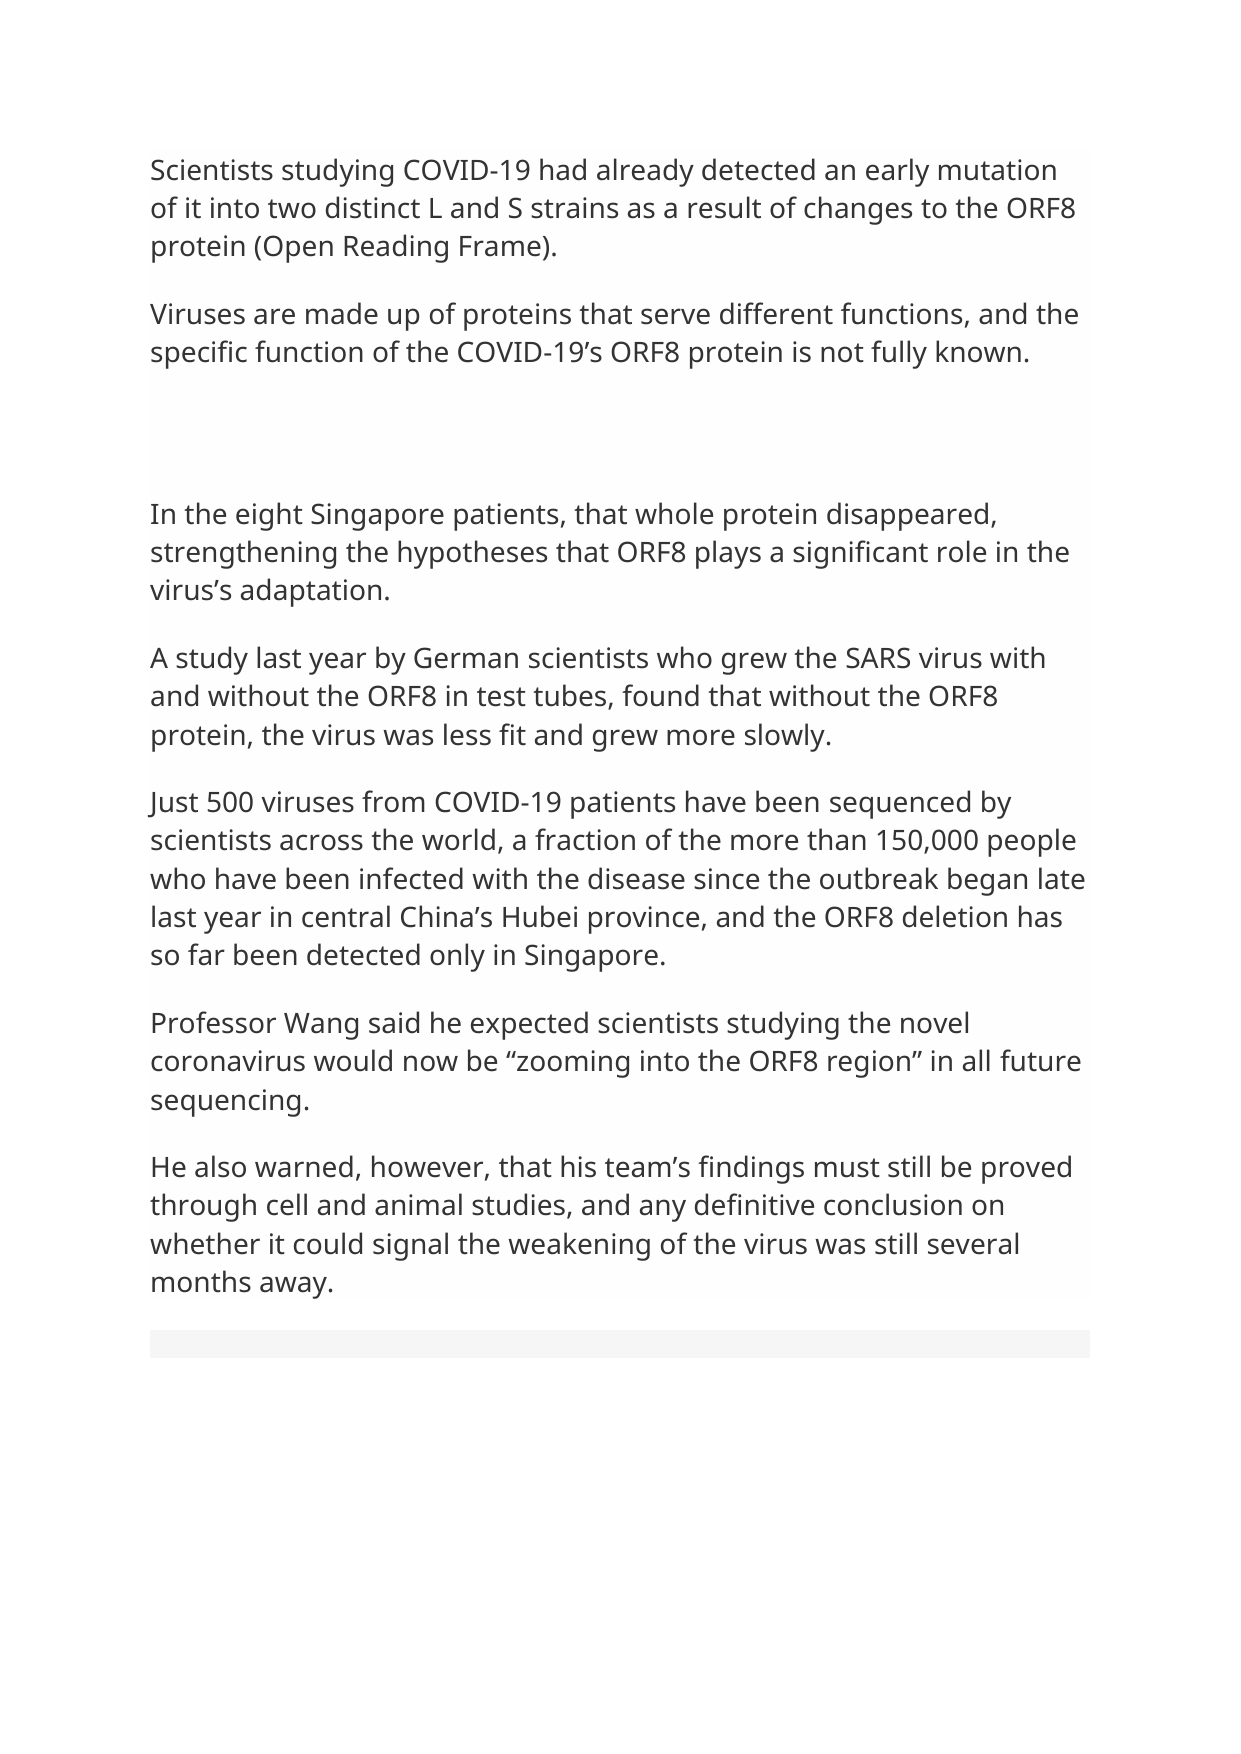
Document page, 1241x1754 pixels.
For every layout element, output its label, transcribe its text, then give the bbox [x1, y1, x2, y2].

text A study last year by German scientists who grew the SARS virus with and without the ORF8 in test tubes, found that without the ORF8 protein, the virus was less fit and grew more slowly. [150, 638, 1090, 753]
text He also warned, however, that his team’s findings must still be proved through cell and animal studies, and any definitive conclusion on whether it could signal the weakening of the virus was still several months away. [150, 1147, 1090, 1301]
text Viruses are made up of proteins that serve different functions, and the specific function of the COVID-19’s ORF8 protein is not fully known. [150, 294, 1090, 371]
text In the eight Singapore patients, that whole protein disappeared, strengthening the hypotheses that ORF8 plays a significant role in the virus’s adaptation. [150, 494, 1090, 609]
text Professor Wang said he expected scientists studying the novel coronavirus would now be “zooming into the ORF8 region” in all future sequencing. [150, 1003, 1090, 1118]
text Just 500 viruses from COVID-19 patients have been sequenced by scientists across the world, a fraction of the more than 150,000 people who have been infected with the disease since the outbreak began late last year in central China’s Hubei province, and the ORF8 deletion has so far been detected only in Singapore. [150, 782, 1090, 974]
text Scientists studying COVID-19 had already detected an early mutation of it into two distinct L and S strains as a result of changes to the ORF8 protein (Open Reading Frame). [150, 150, 1090, 265]
